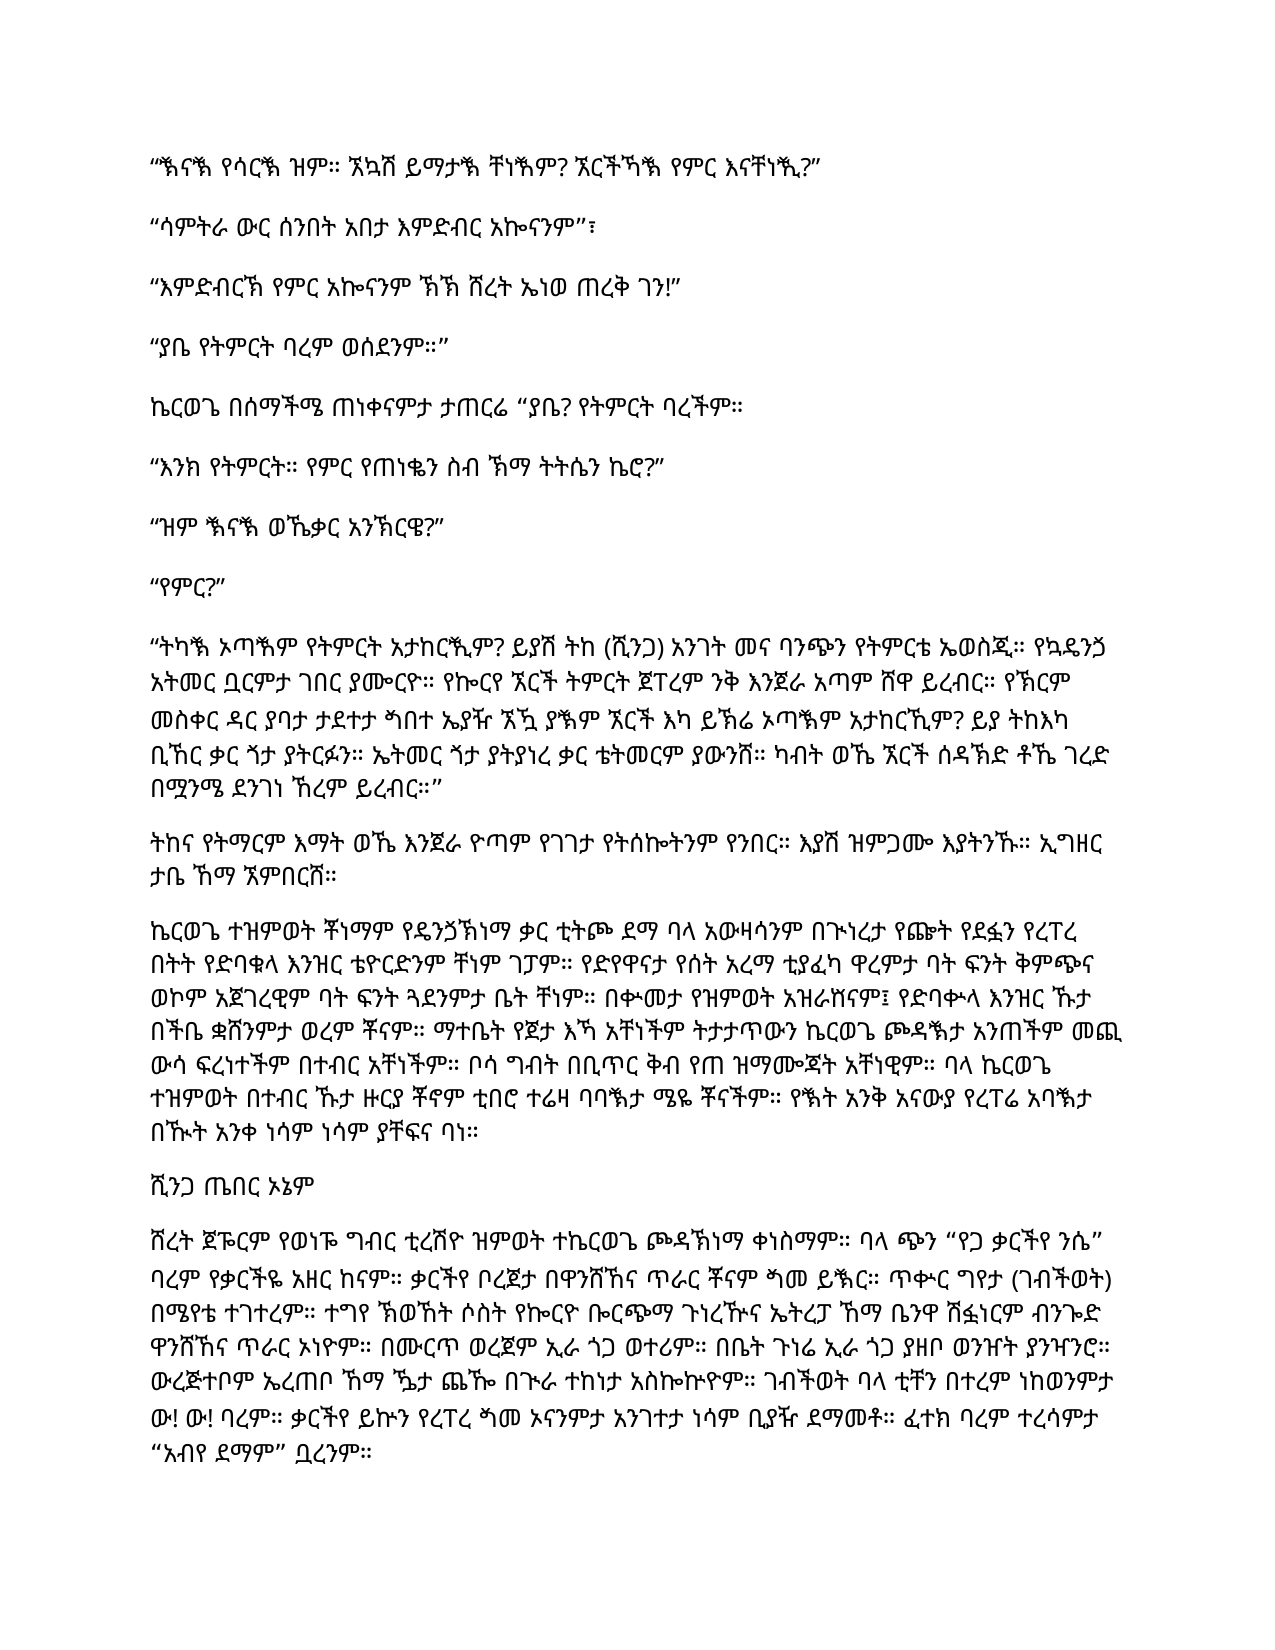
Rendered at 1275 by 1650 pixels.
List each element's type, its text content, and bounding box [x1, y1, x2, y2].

text “እንክ የትምርት። የምር የጠነቈን ስብ ኽማ ትትሴን ኬሮ?” [150, 450, 1125, 484]
text “ዝም ⷕናⷕ ወኼቃር አንኽርዌ?” [150, 510, 1125, 544]
text “የምር?” [150, 570, 1125, 604]
text “ⷕናⷕ የሳርⷕ ዝም። ኧኳሽ ይማታⷕ ቸነⷐም? ኧርችኻⷕ የምር እናቸነⷒ?” [150, 150, 1125, 184]
text ኬርወጌ ተዝምወት ቾነማም የዴንⷛኽነማ ቃር ቲትጮ ደማ ባላ አውዛሳንም በጒነረታ የጬት የደፏን የረፐረ በትት የድባቁላ እንዝር ቴዮርድንም ቸነም ገፓም። የድየዋናታ የሰት አረማ ቲያፈካ ዋረምታ ባት ፍንት ቅምጭና ወኮም አጀገረዊም ባት ፍንት ጓደንምታ ቤት ቸነም። በቍመታ የዝምወት አዝራⷈናም፤ የድባቍላ እንዝር ኹታ በችቤ ቋሸንምታ ወረም ቾናም። ማተቤት የጀታ እኻ አቸነችም ትታታጥውን ኬርወጌ ጮዳⷕታ አንጠችም መጪ ውሳ ፍረነተችም በተብር አቸነችም። ቦሳ ግብት በቢጥር ቅብ የጠ ዝማᎀጃት አቸነዊም። ባላ ኬርወጌ ተዝምወት በተብር ኹታ ዙርያ ቾኖም ቲበሮ ተሬዛ ባባⷕታ ሜዬ ቾናችም። የⷕት አንቅ አናውያ የረፐሬ አባⷕታ በዂት አንቀ ነሳም ነሳም ያቸፍና ባነ። [150, 917, 1125, 1147]
text “እምድብርኽ የምር አኰናንም ኽኽ ሸረት ኤነወ ጠረቅ ገን!” [150, 270, 1125, 304]
text ሺንጋ ጤበር ኦኔም [150, 1173, 1125, 1202]
text “ሳምትራ ውር ሰንበት አበታ እምድብር አኰናንም”፣ [150, 210, 1125, 244]
text “ትካⷕ ኦጣⷐም የትምርት አታከርⷒም? ይያሽ ትከ (ሺንጋ) አንገት መና ባንጭን የትምርቴ ኤወስጂ። የኳዴንⷛ አትመር ቧርምታ ገበር ያᎀርዮ። የኰርየ ኧርች ትምርት ጀፐረም ንቅ እንጀራ አጣም ሸዋ ይረብር። የኽርም መስቀር ዳር ያባታ ታደተታ ⷝበተ ኤያዥ ኧዃ ያⷕም ኧርች እካ ይኽሬ ኦጣⷕም አታከርኺም? ይያ ትከእካ ቢኸር ቃር ⷘታ ያትርፉን። ኤትመር ⷘታ ያትያነረ ቃር ቴትመርም ያውንሸ። ካብት ወኼ ኧርች ሰዳኽድ ቶኼ ገረድ በሟንሜ ደንገነ ኸረም ይረብር።” [150, 630, 1125, 804]
text ትከና የትማርም እማት ወኼ እንጀራ ዮጣም የገገታ የትሰኰትንም የንበር። እያሽ ዝምጋᎀ እያትንኹ። ኢግዘር ታቤ ኸማ ኧምበርሸ። [150, 829, 1125, 892]
text ሸረት ጀᎌርም የወነᎌ ግብር ቲረሽዮ ዝምወት ተኬርወጌ ጮዳኽነማ ቀነስማም። ባላ ጭን “የጋ ቃርችየ ንሴ” ባረም የቃርችዬ አዘር ከናም። ቃርችየ ቦረጀታ በዋንሸኸና ጥራር ቾናም ⷝመ ይⷕር። ጥቍር ግየታ (ገብችወት) በሜየቴ ተገተረም። ተግየ ኽወኸት ሶስት የኰርዮ ᎄርጭማ ጉነረዅና ኤትረፓ ኸማ ቤንዋ ሽፏነርም ብንጐድ ዋንሸኸና ጥራር ኦነዮም። በሙርጥ ወረጀም ኢራ ጎጋ ወተሪም። በቤት ጉነሬ ኢራ ጎጋ ያዘቦ ወንዠት ያንዣንሮ። ውረጅተቦም ኤረጠቦ ኸማ ዄታ ጨዀ በጒራ ተከነታ አስኰኵዮም። ገብችወት ባላ ቲቸን በተረም ነከወንምታ ው! ው! ባረም። ቃርችየ ይኵን የረፐረ ⷝመ ኦናንምታ አንገተታ ነሳም ቢያዥ ደማመቶ። ፈተክ ባረም ተረሳምታ “አብየ ደማም” ቧረንም። [150, 1227, 1125, 1469]
text “ያቤ የትምርት ባረም ወሰደንም።” [150, 330, 1125, 364]
text ኬርወጌ በሰማችሜ ጠነቀናምታ ታጠርሬ “ያቤ? የትምርት ባረችም። [150, 390, 1125, 424]
